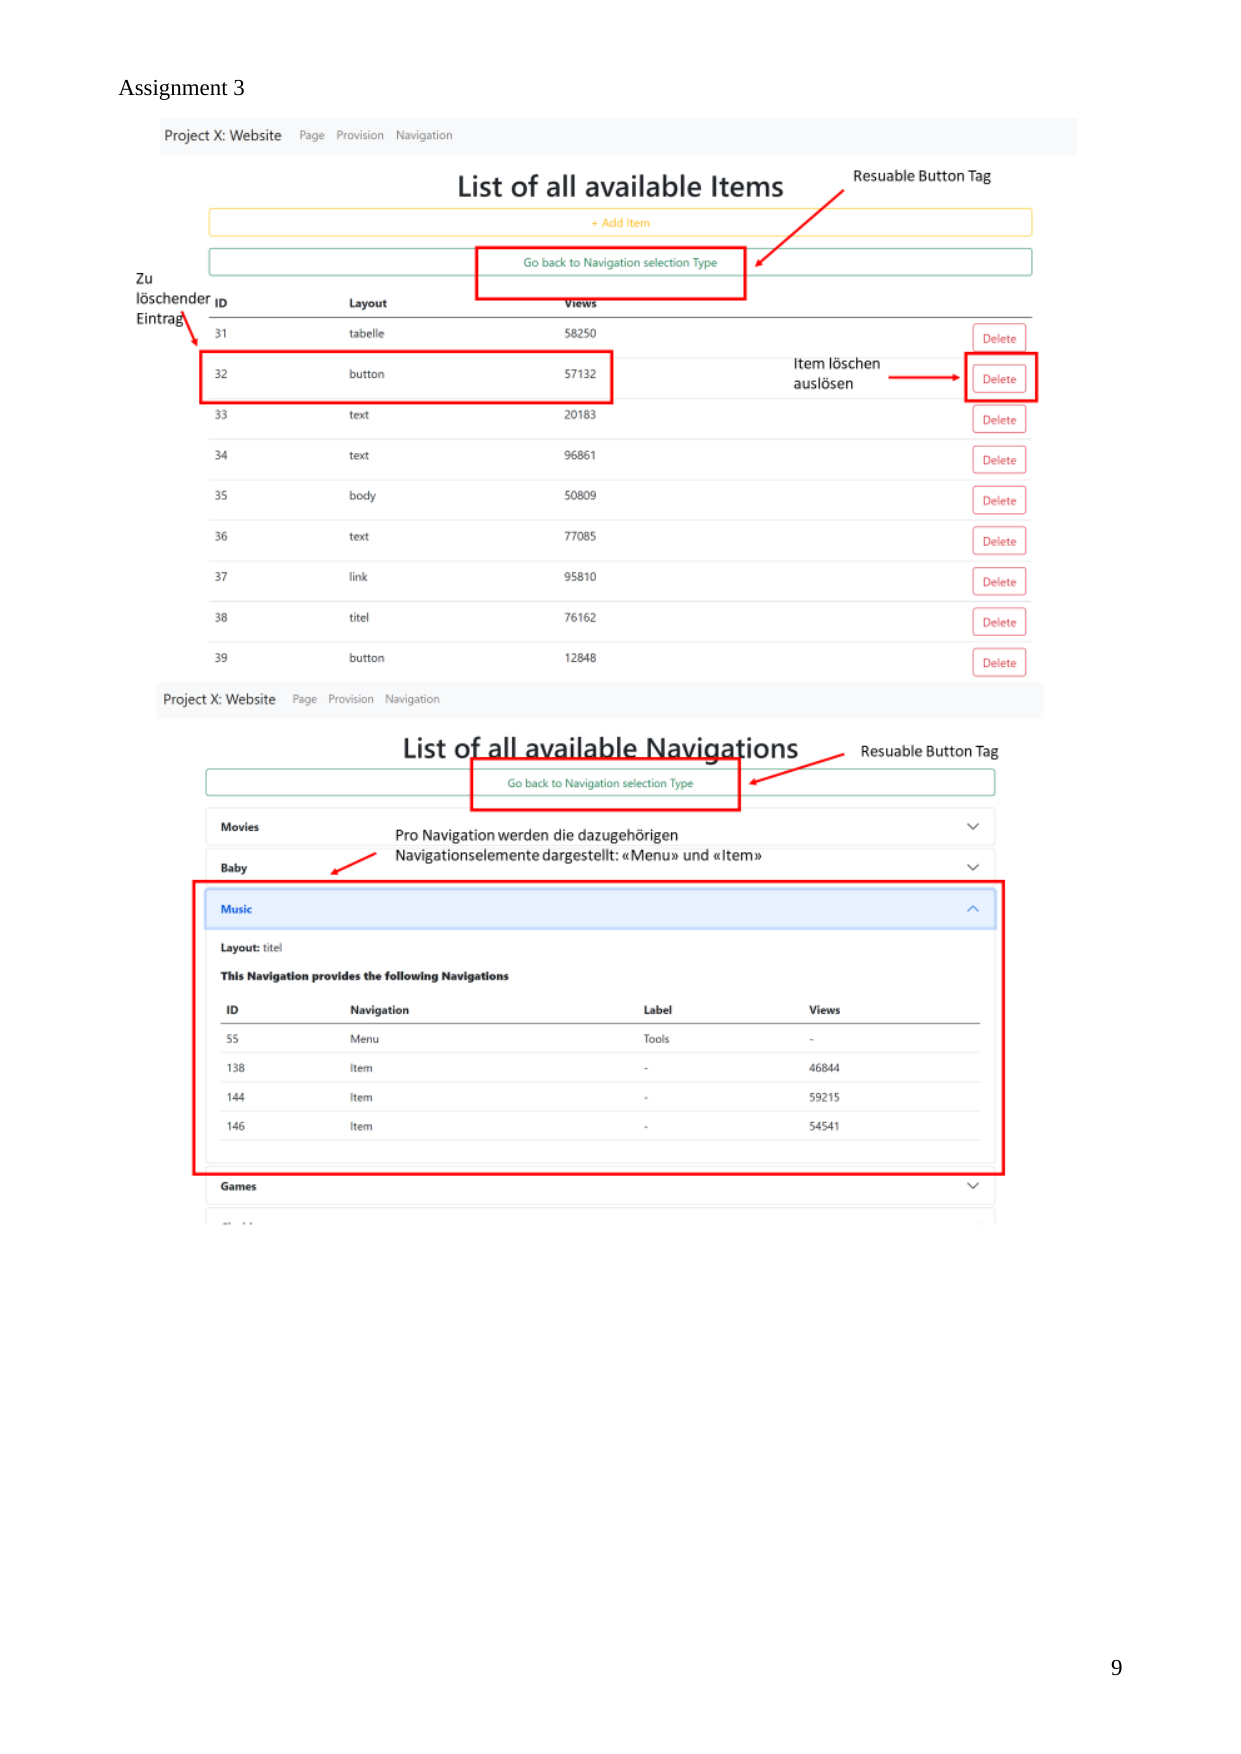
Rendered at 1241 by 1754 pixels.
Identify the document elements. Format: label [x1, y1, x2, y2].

picture [118, 682, 1119, 1246]
picture [118, 118, 1119, 681]
